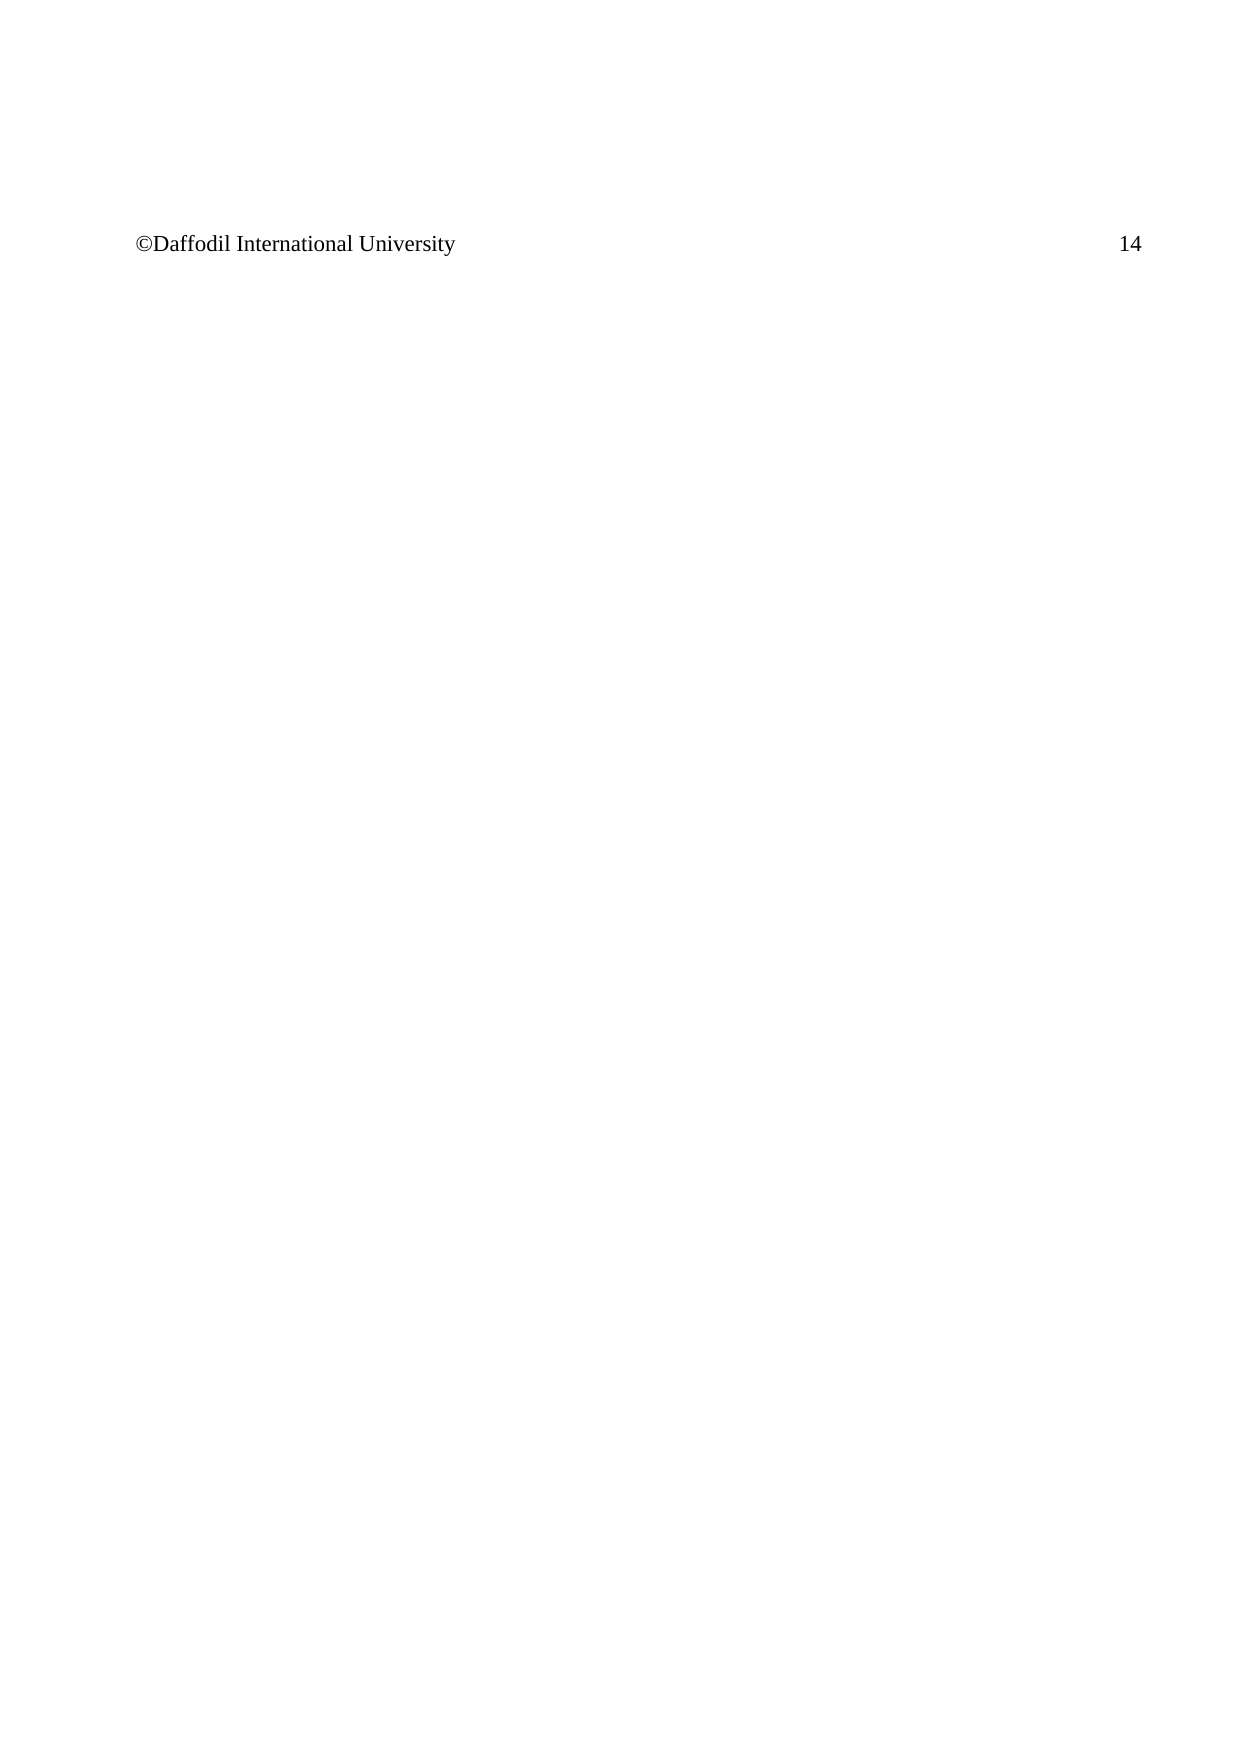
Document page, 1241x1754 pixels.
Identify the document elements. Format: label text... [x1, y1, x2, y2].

text ©Daffodil International University 14 [135, 231, 1146, 257]
